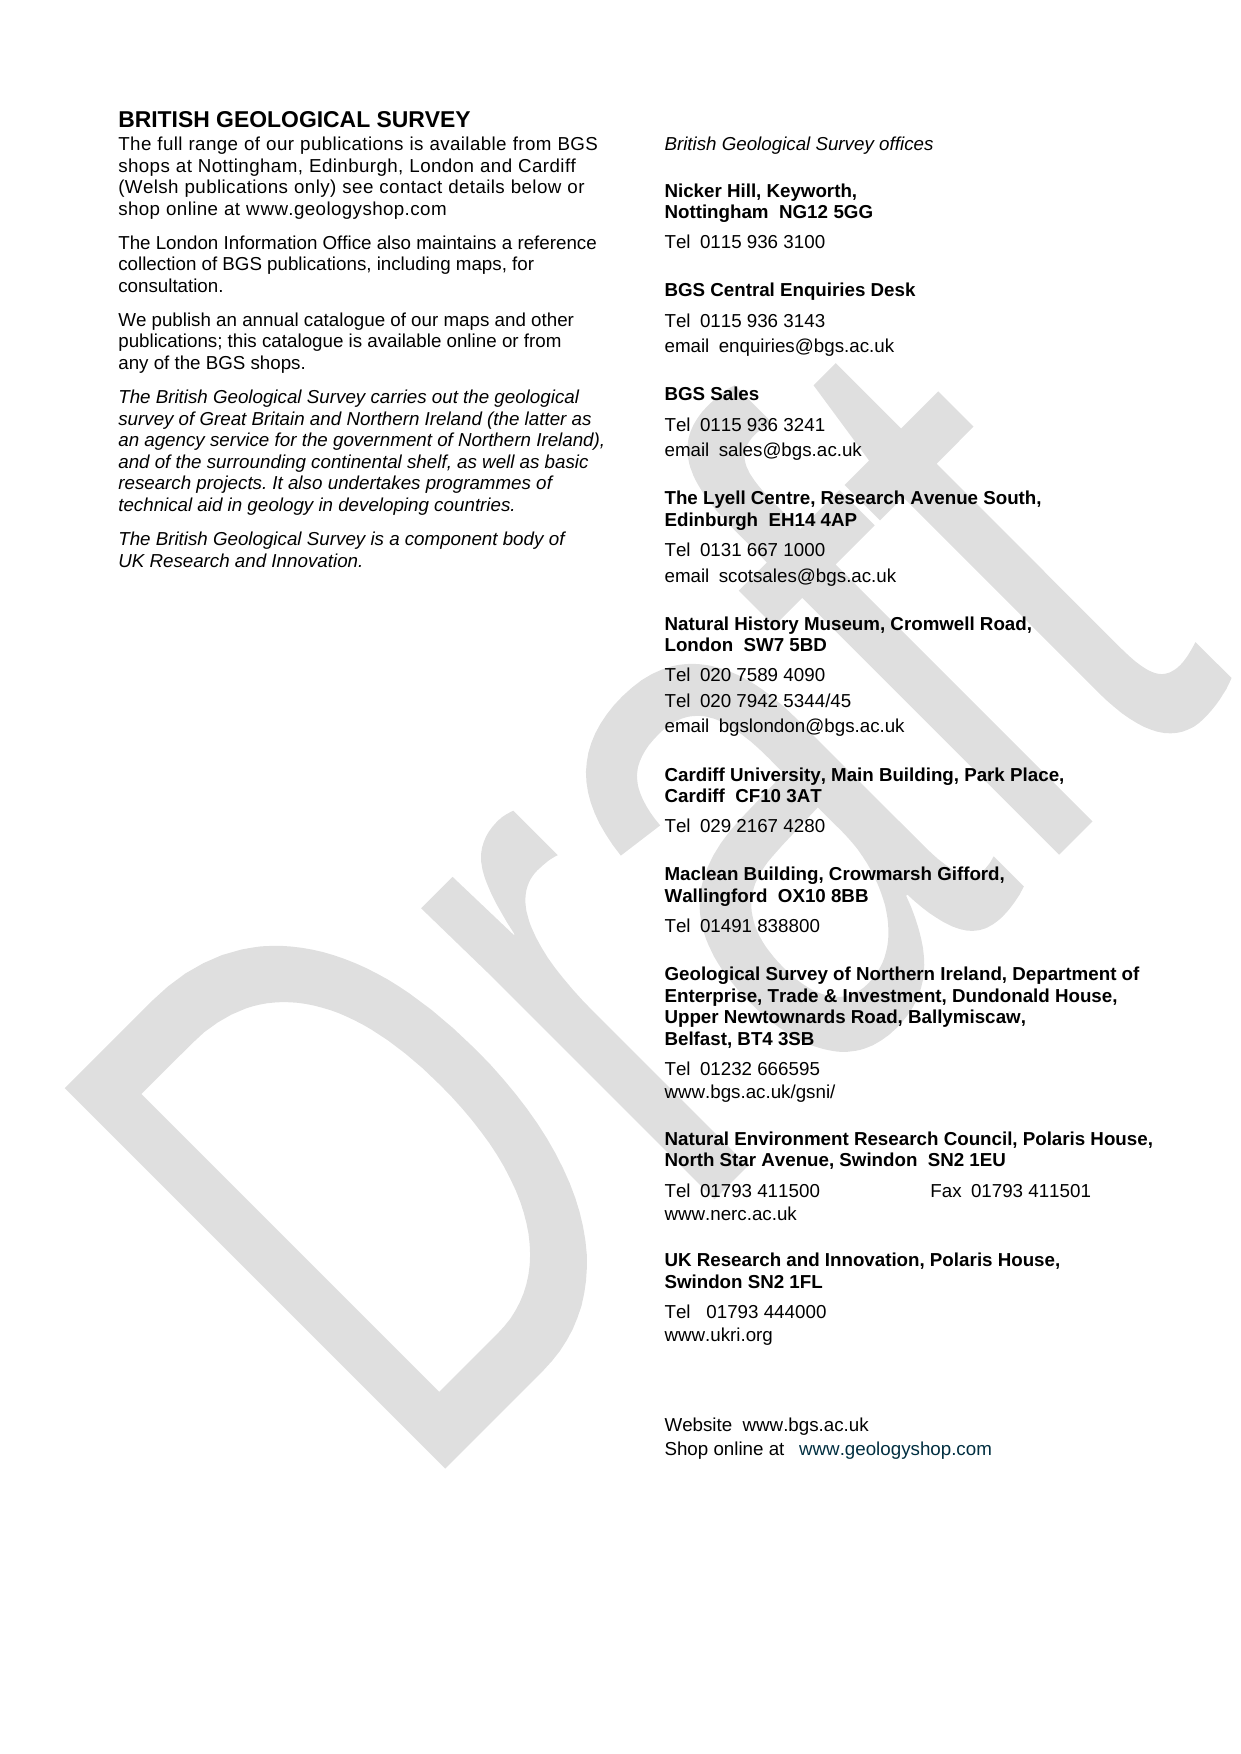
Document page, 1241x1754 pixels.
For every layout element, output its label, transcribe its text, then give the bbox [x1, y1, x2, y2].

text Maclean Building, Crowmarsh Gifford, Wallingford OX10 8BB [664, 863, 1166, 906]
text Tel 0131 667 1000 email scotsales@bgs.ac.uk [664, 536, 1166, 587]
text Website www.bgs.ac.uk Shop online at www.geologyshop.com [664, 1414, 1166, 1461]
text Tel 020 7589 4090 Tel 020 7942 5344/45 email bgslondon@bgs.ac.uk [664, 662, 1166, 738]
text British Geological Survey offices [664, 133, 1166, 154]
text Nicker Hill, Keyworth, Nottingham NG12 5GG [664, 179, 1166, 222]
text Tel 029 2167 4280 [664, 813, 1166, 838]
text The London Information Office also maintains a reference collection of BGS publications, including maps, for consultation. [118, 232, 620, 296]
text Tel 0115 936 3143 email enquiries@bgs.ac.uk [664, 307, 1166, 358]
text BRITISH GEOLOGICAL SURVEY [118, 106, 1166, 133]
text Tel 01491 838800 [664, 913, 1166, 938]
text Tel 01232 666595 [664, 1056, 1166, 1081]
text The full range of our publications is available from BGS shops at Nottingham, Edinburgh, London and Cardiff (Welsh publications only) see contact details below or shop online at www.geologyshop.com [118, 133, 620, 219]
text We publish an annual catalogue of our maps and other publications; this catalogue is available online or from any of the BGS shops. [118, 309, 620, 373]
text The Lyell Centre, Research Avenue South, Edinburgh EH14 4AP [664, 487, 1166, 530]
text Tel 0115 936 3241 email sales@bgs.ac.uk [664, 411, 1166, 462]
text Tel 0115 936 3100 [664, 229, 1166, 254]
text Natural Environment Research Council, Polaris House, North Star Avenue, Swindon SN2 1EU [664, 1128, 1166, 1171]
text BGS Sales [664, 383, 1166, 405]
text UK Research and Innovation, Polaris House, Swindon SN2 1FL [664, 1249, 1166, 1292]
text Tel 01793 411500 Fax 01793 411501 www.nerc.ac.uk [664, 1177, 1166, 1224]
text www.bgs.ac.uk/gsni/ [664, 1081, 1166, 1103]
text Cardiff University, Main Building, Park Place, Cardiff CF10 3AT [664, 763, 1166, 806]
text The British Geological Survey carries out the geological survey of Great Britain and Northern Ireland (the latter as an agency service for the government of Northern Ireland), and of the surrounding continental shelf, as well as basic research projects. It also undertakes programmes of technical aid in geology in developing countries. [118, 386, 620, 515]
text The British Geological Survey is a component body of UK Research and Innovation. [118, 528, 620, 571]
text Geological Survey of Northern Ireland, Department of Enterprise, Trade & Investment, Dundonald House, Upper Newtownards Road, Ballymiscaw, Belfast, BT4 3SB [664, 963, 1166, 1049]
text BGS Central Enquiries Desk [664, 279, 1166, 301]
text Tel 01793 444000 www.ukri.org [664, 1298, 1166, 1346]
text Natural History Museum, Cromwell Road, London SW7 5BD [664, 612, 1181, 656]
